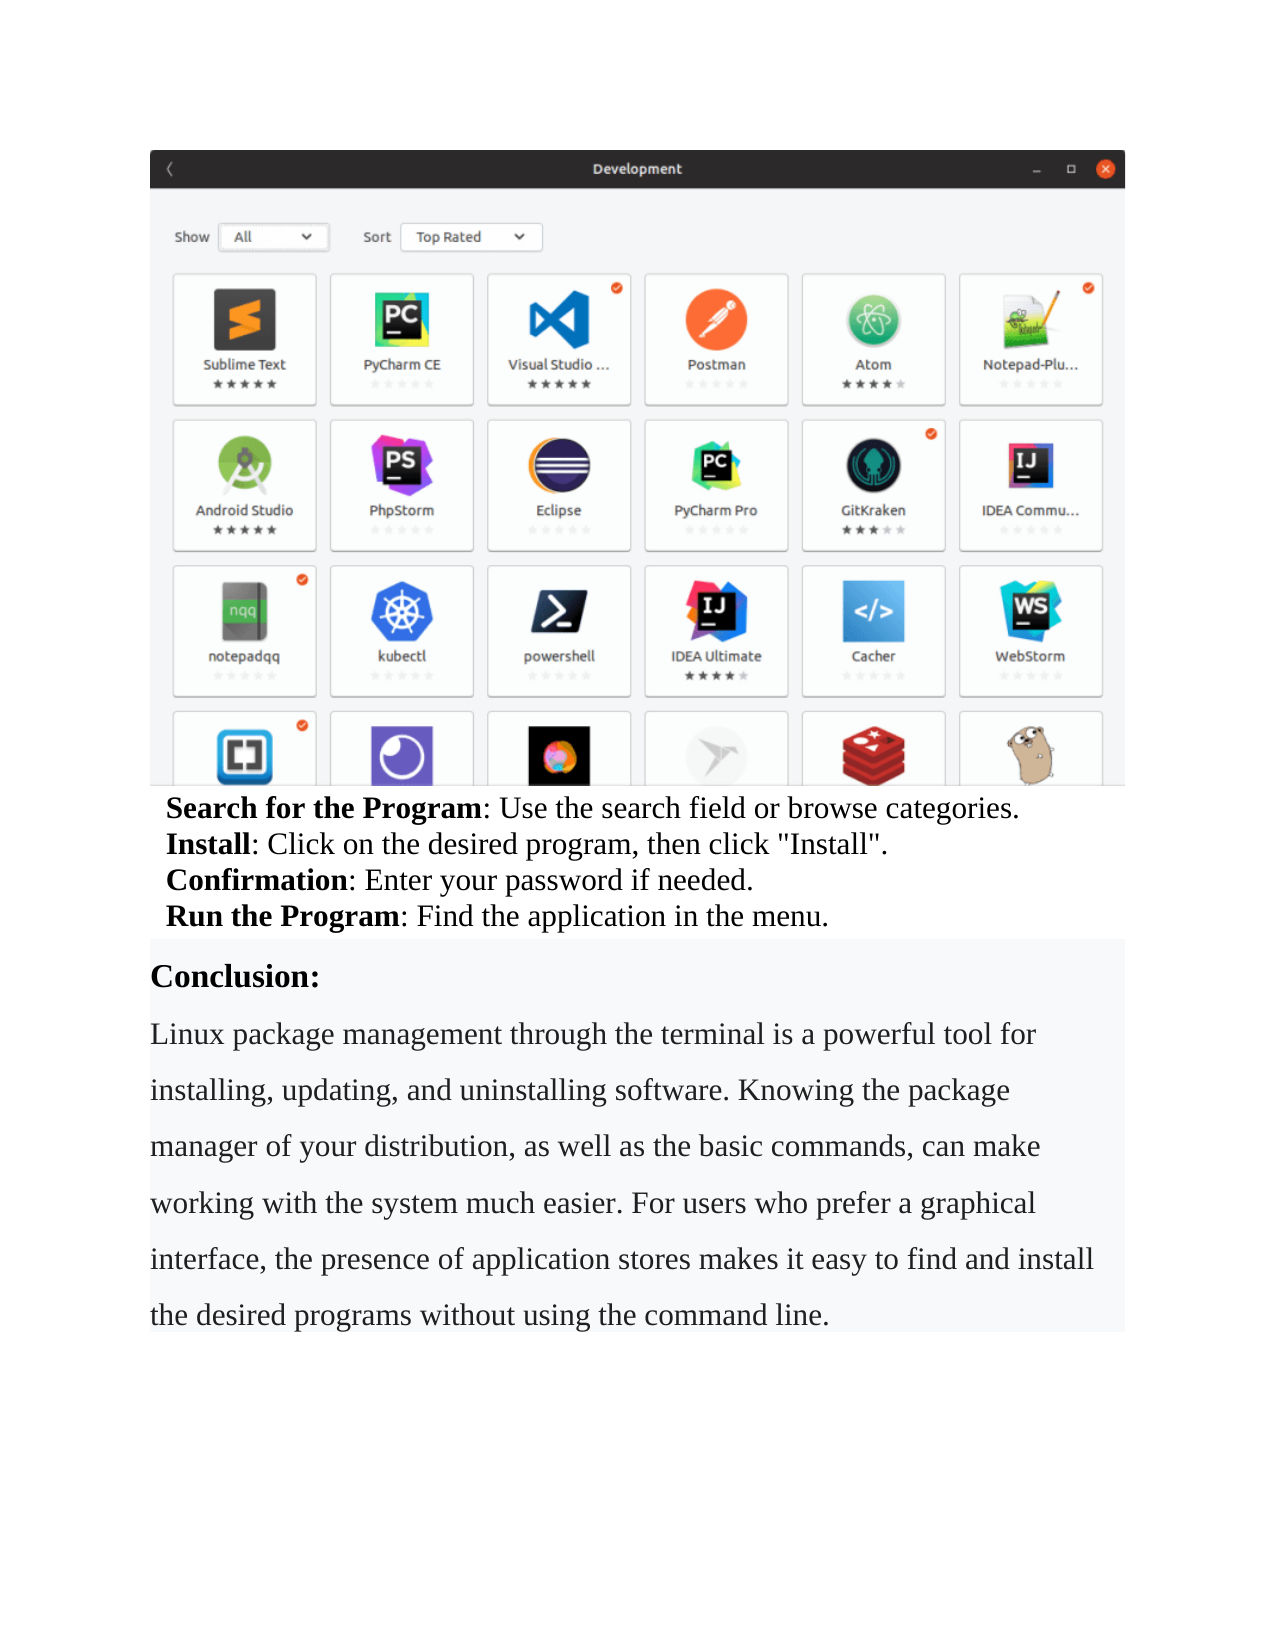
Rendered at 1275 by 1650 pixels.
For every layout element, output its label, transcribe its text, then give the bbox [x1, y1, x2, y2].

text Run the Program: Find the application in the menu. [150, 897, 1125, 933]
text Install: Click on the desired program, then click "Install". [150, 826, 1125, 861]
text Search for the Program: Use the search field or browse categories. [150, 789, 1125, 826]
text Conclusion: [150, 939, 1125, 995]
text Linux package management through the terminal is a powerful tool for installing, updating, and uninstalling software. Knowing the package manager of your distribution, as well as the basic commands, can make working with the system much easier. For users who prefer a graphical interface, the presence of application stores makes it easy to find and install the desired programs without using the command line. [150, 995, 1125, 1332]
text Confirmation: Enter your password if needed. [150, 861, 1125, 897]
picture [150, 150, 1125, 786]
